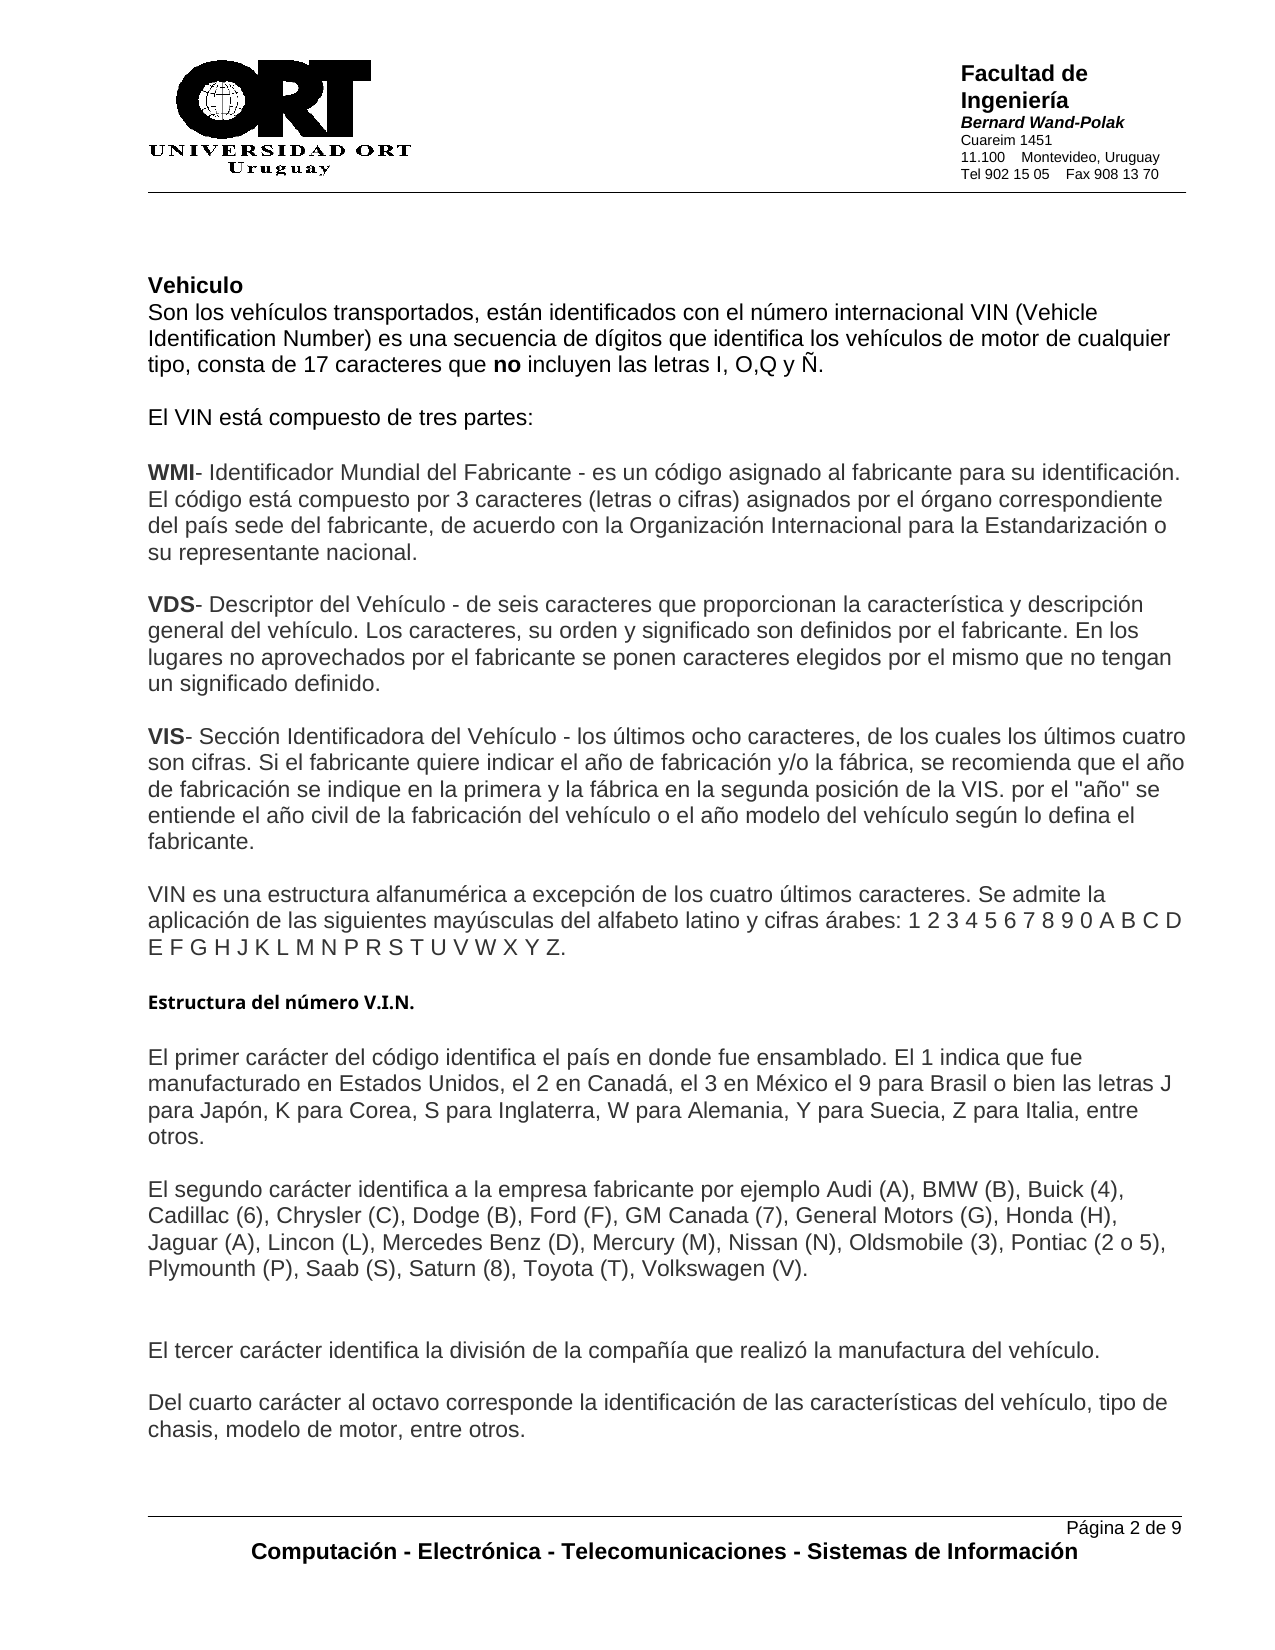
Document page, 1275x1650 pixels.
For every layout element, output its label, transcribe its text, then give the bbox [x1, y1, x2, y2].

text El tercer carácter identifica la división de la compañía que realizó la manufactura del vehículo. Del cuarto carácter al octavo corresponde la identificación de las características del vehículo, tipo de chasis, modelo de motor, entre otros. [148, 1310, 1186, 1471]
picture [147, 59, 411, 176]
subtitle Estructura del número V.I.N. [148, 989, 1186, 1015]
subtitle El VIN está compuesto de tres partes: [148, 404, 1186, 430]
text El primer carácter del código identifica el país en donde fue ensamblado. El 1 indica que fue manufacturado en Estados Unidos, el 2 en Canadá, el 3 en México el 9 para Brasil o bien las letras J para Japón, K para Corea, S para Inglaterra, W para Alemania, Y para Suecia, Z para Italia, entre otros. El segundo carácter identifica a la empresa fabricante por ejemplo Audi (A), BMW (B), Buick (4), Cadillac (6), Chrysler (C), Dodge (B), Ford (F), GM Canada (7), General Motors (G), Honda (H), Jaguar (A), Lincon (L), Mercedes Benz (D), Mercury (M), Nissan (N), Oldsmobile (3), Pontiac (2 o 5), Plymounth (P), Saab (S), Saturn (8), Toyota (T), Volkswagen (V). [148, 1044, 1186, 1281]
text Son los vehículos transportados, están identificados con el número internacional VIN (Vehicle Identification Number) es una secuencia de dígitos que identifica los vehículos de motor de cualquier tipo, consta de 17 caracteres que no incluyen las letras I, O,Q y Ñ. [148, 298, 1186, 377]
text Vehiculo [148, 272, 1186, 298]
text WMI- Identificador Mundial del Fabricante - es un código asignado al fabricante para su identificación. El código está compuesto por 3 caracteres (letras o cifras) asignados por el órgano correspondiente del país sede del fabricante, de acuerdo con la Organización Internacional para la Estandarización o su representante nacional. VDS- Descriptor del Vehículo - de seis caracteres que proporcionan la característica y descripción general del vehículo. Los caracteres, su orden y significado son definidos por el fabricante. En los lugares no aprovechados por el fabricante se ponen caracteres elegidos por el mismo que no tengan un significado definido. VIS- Sección Identificadora del Vehículo - los últimos ocho caracteres, de los cuales los últimos cuatro son cifras. Si el fabricante quiere indicar el año de fabricación y/o la fábrica, se recomienda que el año de fabricación se indique en la primera y la fábrica en la segunda posición de la VIS. por el "año" se entiende el año civil de la fabricación del vehículo o el año modelo del vehículo según lo defina el fabricante. VIN es una estructura alfanumérica a excepción de los cuatro últimos caracteres. Se admite la aplicación de las siguientes mayúsculas del alfabeto latino y cifras árabes: 1 2 3 4 5 6 7 8 9 0 A B C D E F G H J K L M N P R S T U V W X Y Z. [148, 459, 1186, 960]
